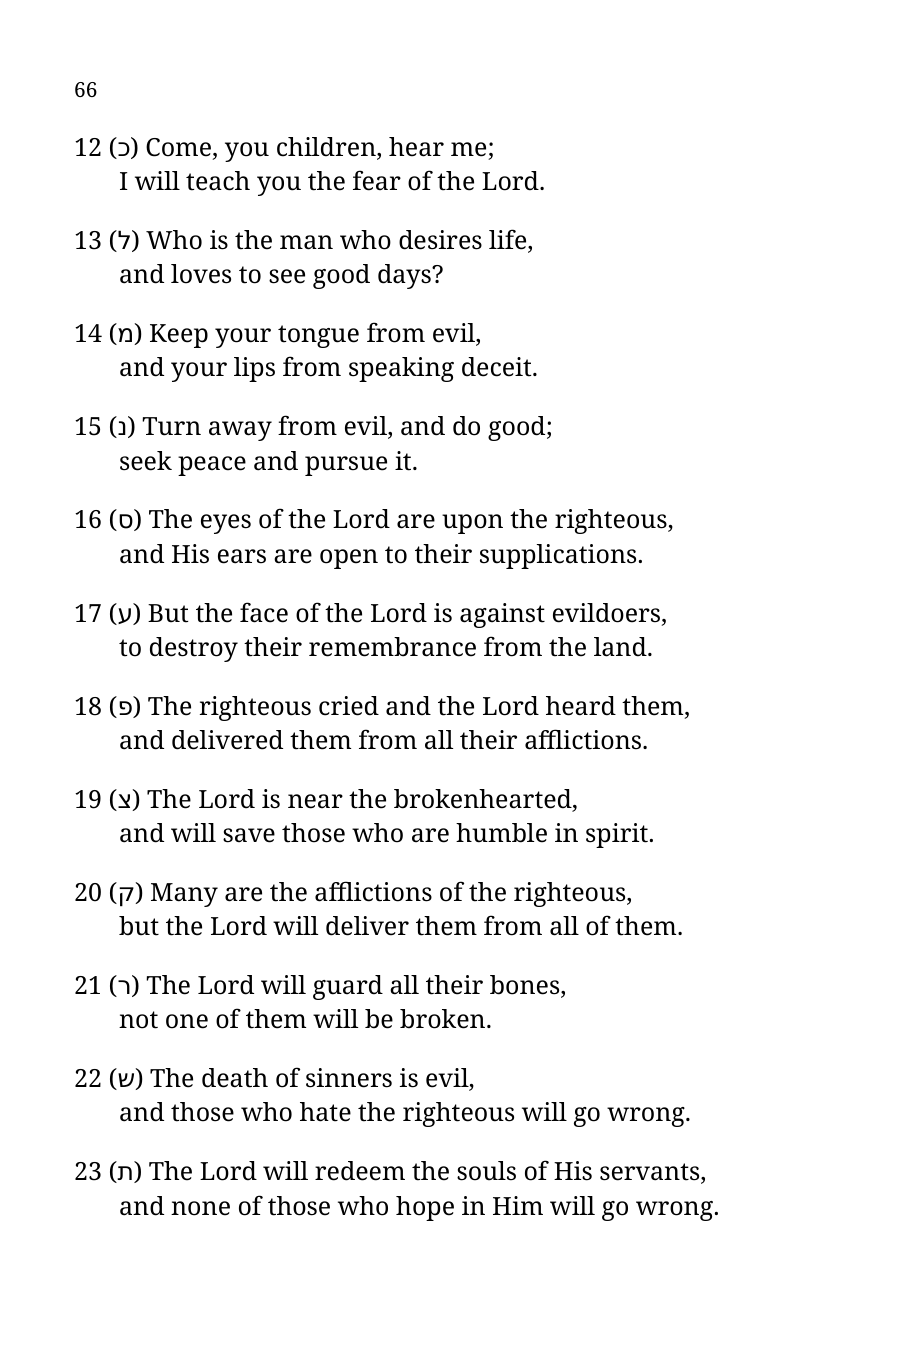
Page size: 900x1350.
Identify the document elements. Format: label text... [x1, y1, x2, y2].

text I will teach you the fear of the Lord. [74, 164, 806, 198]
text 14 (מ) Keep your tongue from evil, [74, 316, 806, 350]
text and will save those who are humble in spirit. [74, 816, 806, 850]
text 23 (ת) The Lord will redeem the souls of His servants, [74, 1154, 806, 1188]
text seek peace and pursue it. [74, 443, 806, 477]
text 21 (ר) The Lord will guard all their bones, [74, 968, 806, 1002]
text 15 (נ) Turn away from evil, and do good; [74, 409, 806, 443]
text 19 (צ) The Lord is near the brokenhearted, [74, 782, 806, 816]
text and none of those who hope in Him will go wrong. [74, 1188, 806, 1222]
text 13 (ל) Who is the man who desires life, [74, 223, 806, 257]
text not one of them will be broken. [74, 1002, 806, 1036]
text and His ears are open to their supplications. [74, 536, 806, 570]
text and delivered them from all their afflictions. [74, 722, 806, 757]
text 22 (ש) The death of sinners is evil, [74, 1061, 806, 1095]
text and your lips from speaking deceit. [74, 350, 806, 384]
text 17 (ע) But the face of the Lord is against evildoers, [74, 595, 806, 629]
text 16 (ס) The eyes of the Lord are upon the righteous, [74, 502, 806, 536]
text 12 (כ) Come, you children, hear me; [74, 130, 806, 164]
text 18 (פ) The righteous cried and the Lord heard them, [74, 688, 806, 722]
text and those who hate the righteous will go wrong. [74, 1095, 806, 1129]
text 20 (ק) Many are the afflictions of the righteous, [74, 875, 806, 909]
text but the Lord will deliver them from all of them. [74, 909, 806, 943]
text to destroy their remembrance from the land. [74, 629, 806, 663]
text and loves to see good days? [74, 257, 806, 291]
